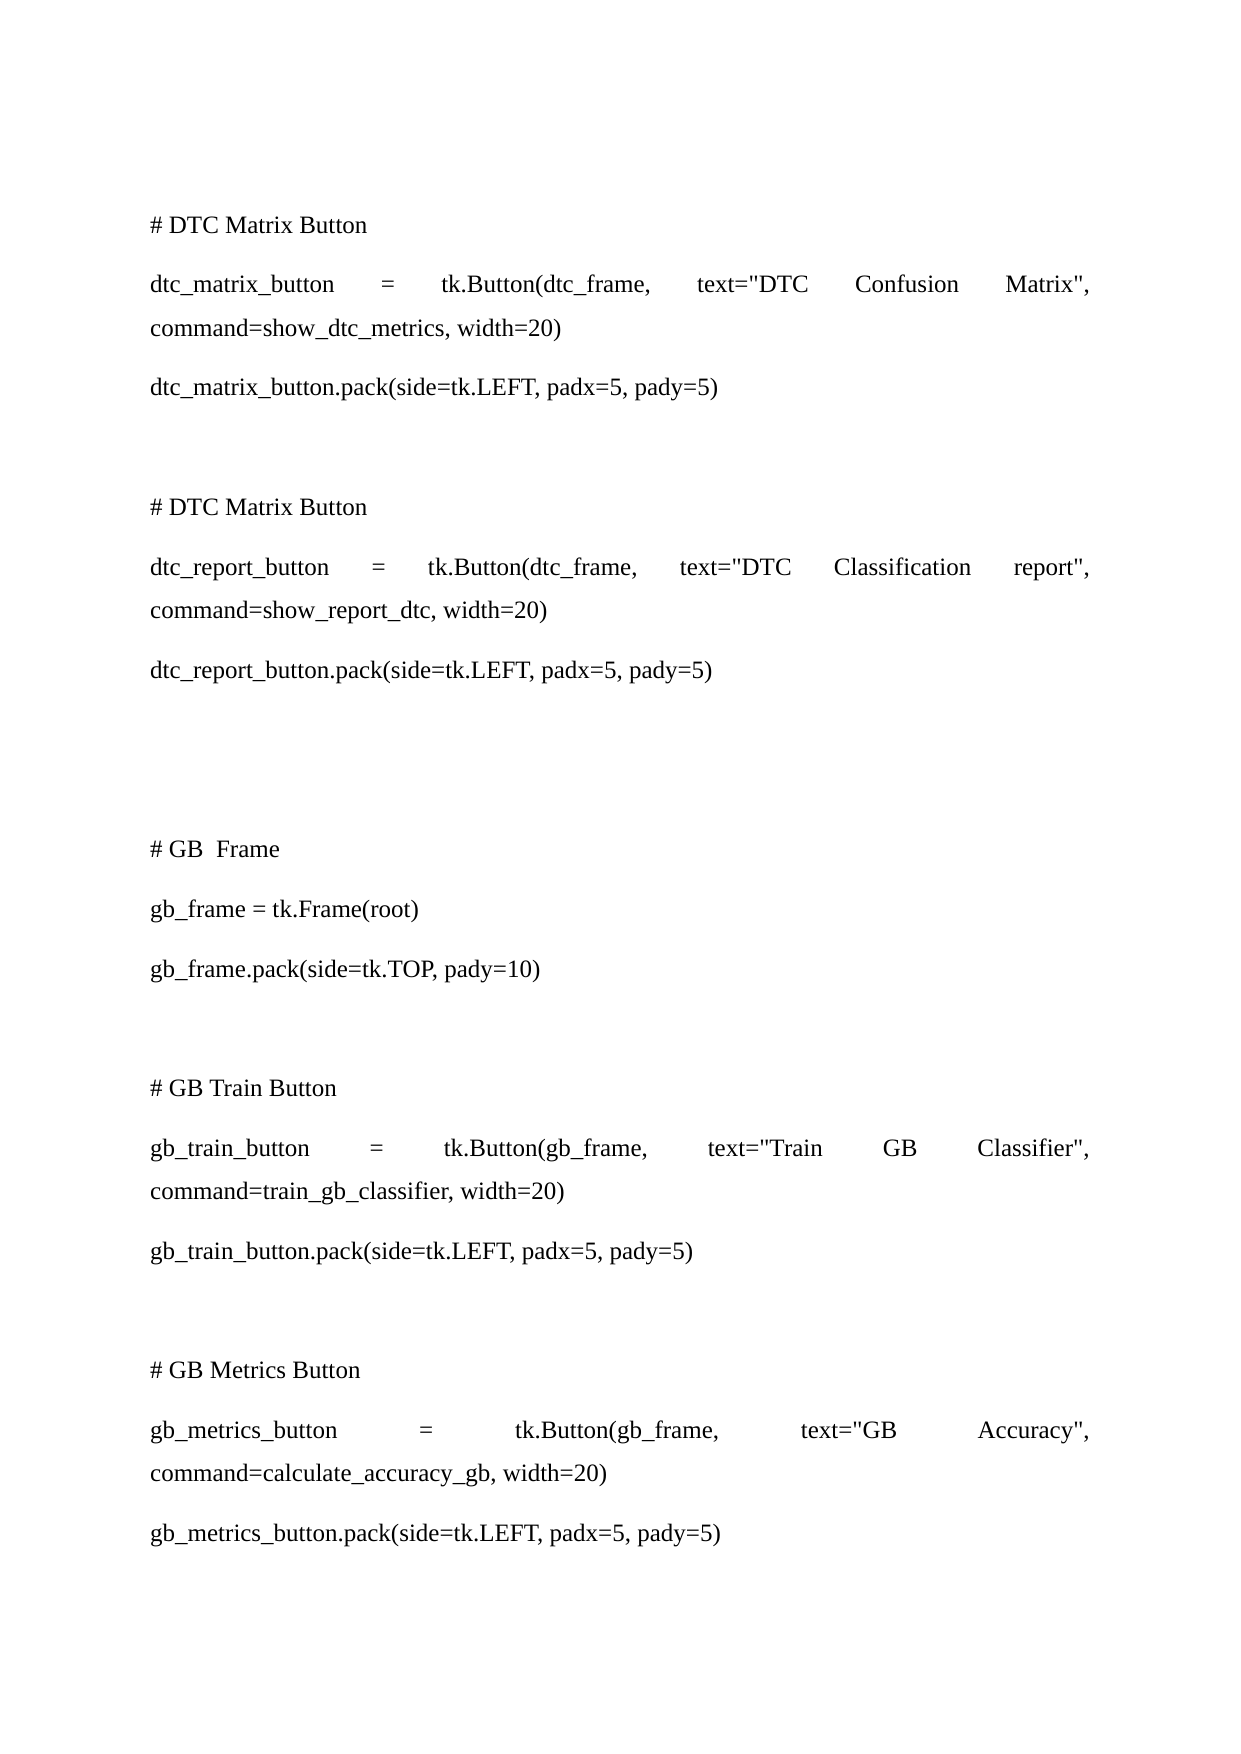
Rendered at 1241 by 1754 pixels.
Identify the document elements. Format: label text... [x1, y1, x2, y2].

text # GB Frame [150, 834, 1090, 863]
text dtc_matrix_button = tk.Button(dtc_frame, text="DTC Confusion Matrix", command=show_dtc_metrics, width=20) [150, 269, 1090, 341]
text gb_train_button = tk.Button(gb_frame, text="Train GB Classifier", command=train_gb_classifier, width=20) [150, 1133, 1090, 1205]
text # DTC Matrix Button [150, 210, 1090, 238]
text dtc_report_button = tk.Button(dtc_frame, text="DTC Classification report", command=show_report_dtc, width=20) [150, 552, 1090, 624]
text gb_metrics_button = tk.Button(gb_frame, text="GB Accuracy", command=calculate_accuracy_gb, width=20) [150, 1415, 1090, 1487]
text # GB Train Button [150, 1073, 1090, 1102]
text dtc_report_button.pack(side=tk.LEFT, padx=5, pady=5) [150, 655, 1090, 683]
text gb_frame.pack(side=tk.TOP, pady=10) [150, 954, 1090, 982]
text # GB Metrics Button [150, 1356, 1090, 1384]
text gb_train_button.pack(side=tk.LEFT, padx=5, pady=5) [150, 1236, 1090, 1265]
text gb_frame = tk.Frame(root) [150, 894, 1090, 923]
text gb_metrics_button.pack(side=tk.LEFT, padx=5, pady=5) [150, 1518, 1090, 1547]
text # DTC Matrix Button [150, 492, 1090, 521]
text dtc_matrix_button.pack(side=tk.LEFT, padx=5, pady=5) [150, 372, 1090, 401]
